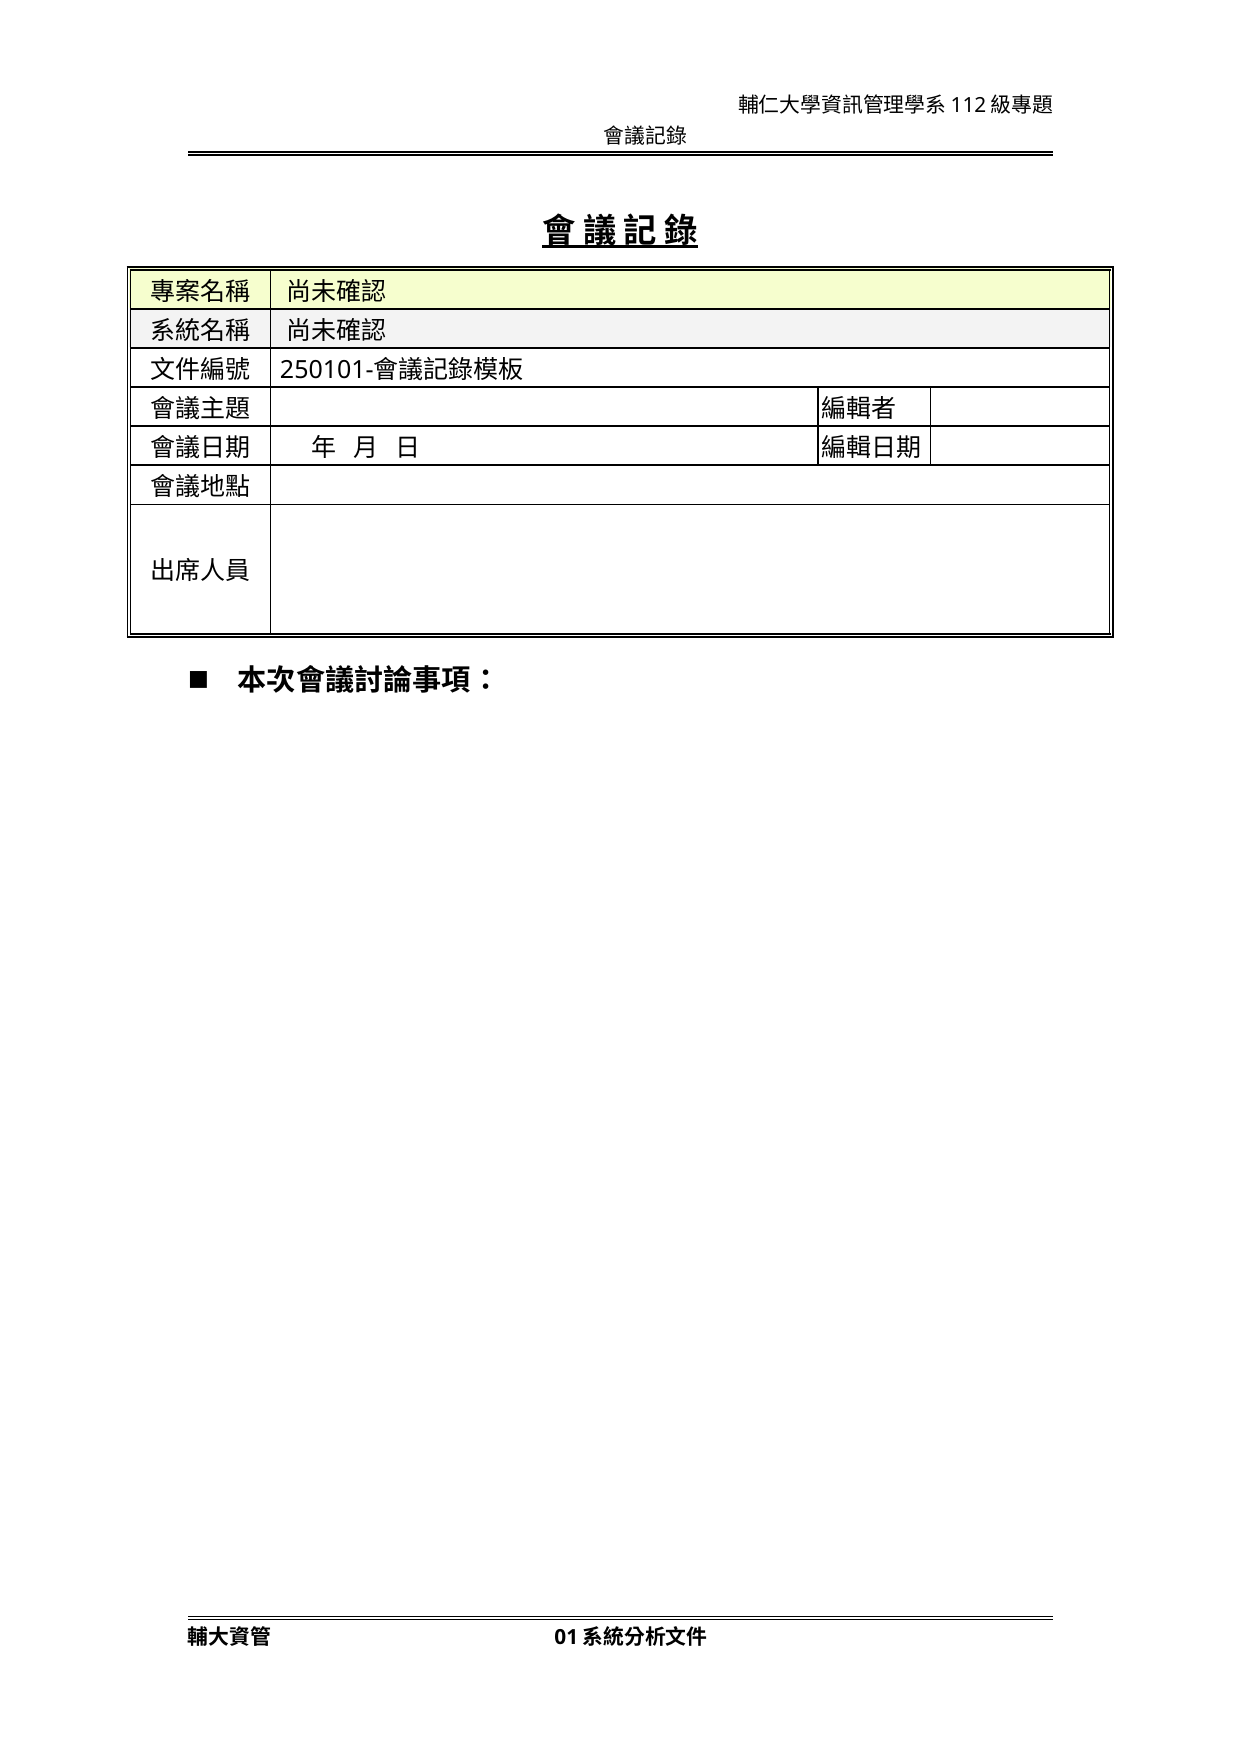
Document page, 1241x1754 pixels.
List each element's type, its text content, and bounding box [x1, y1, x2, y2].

table_cell 會議地點 [131, 466, 270, 503]
table_cell 會議主題 [131, 388, 270, 425]
table_cell 會議日期 [131, 427, 270, 464]
text 會 議 記 錄 [187, 191, 1053, 266]
table_cell [271, 505, 1109, 633]
table_cell 編輯者 [819, 388, 930, 425]
table_cell [931, 427, 1109, 464]
table_cell 出席人員 [131, 505, 270, 633]
table_cell 文件編號 [131, 349, 270, 386]
table_cell 年 月 日 [271, 427, 817, 464]
table_cell 250101-會議記錄模板 [271, 349, 1109, 386]
table_cell [271, 388, 817, 425]
table_cell [271, 466, 1109, 503]
table_cell 系統名稱 [131, 310, 270, 347]
table_cell 尚未確認 [271, 310, 1109, 347]
table_header 專案名稱 [131, 271, 270, 308]
table_header 尚未確認 [271, 271, 1109, 308]
table_cell [931, 388, 1109, 425]
list 本次會議討論事項： [187, 656, 1053, 698]
table_cell 編輯日期 [819, 427, 930, 464]
